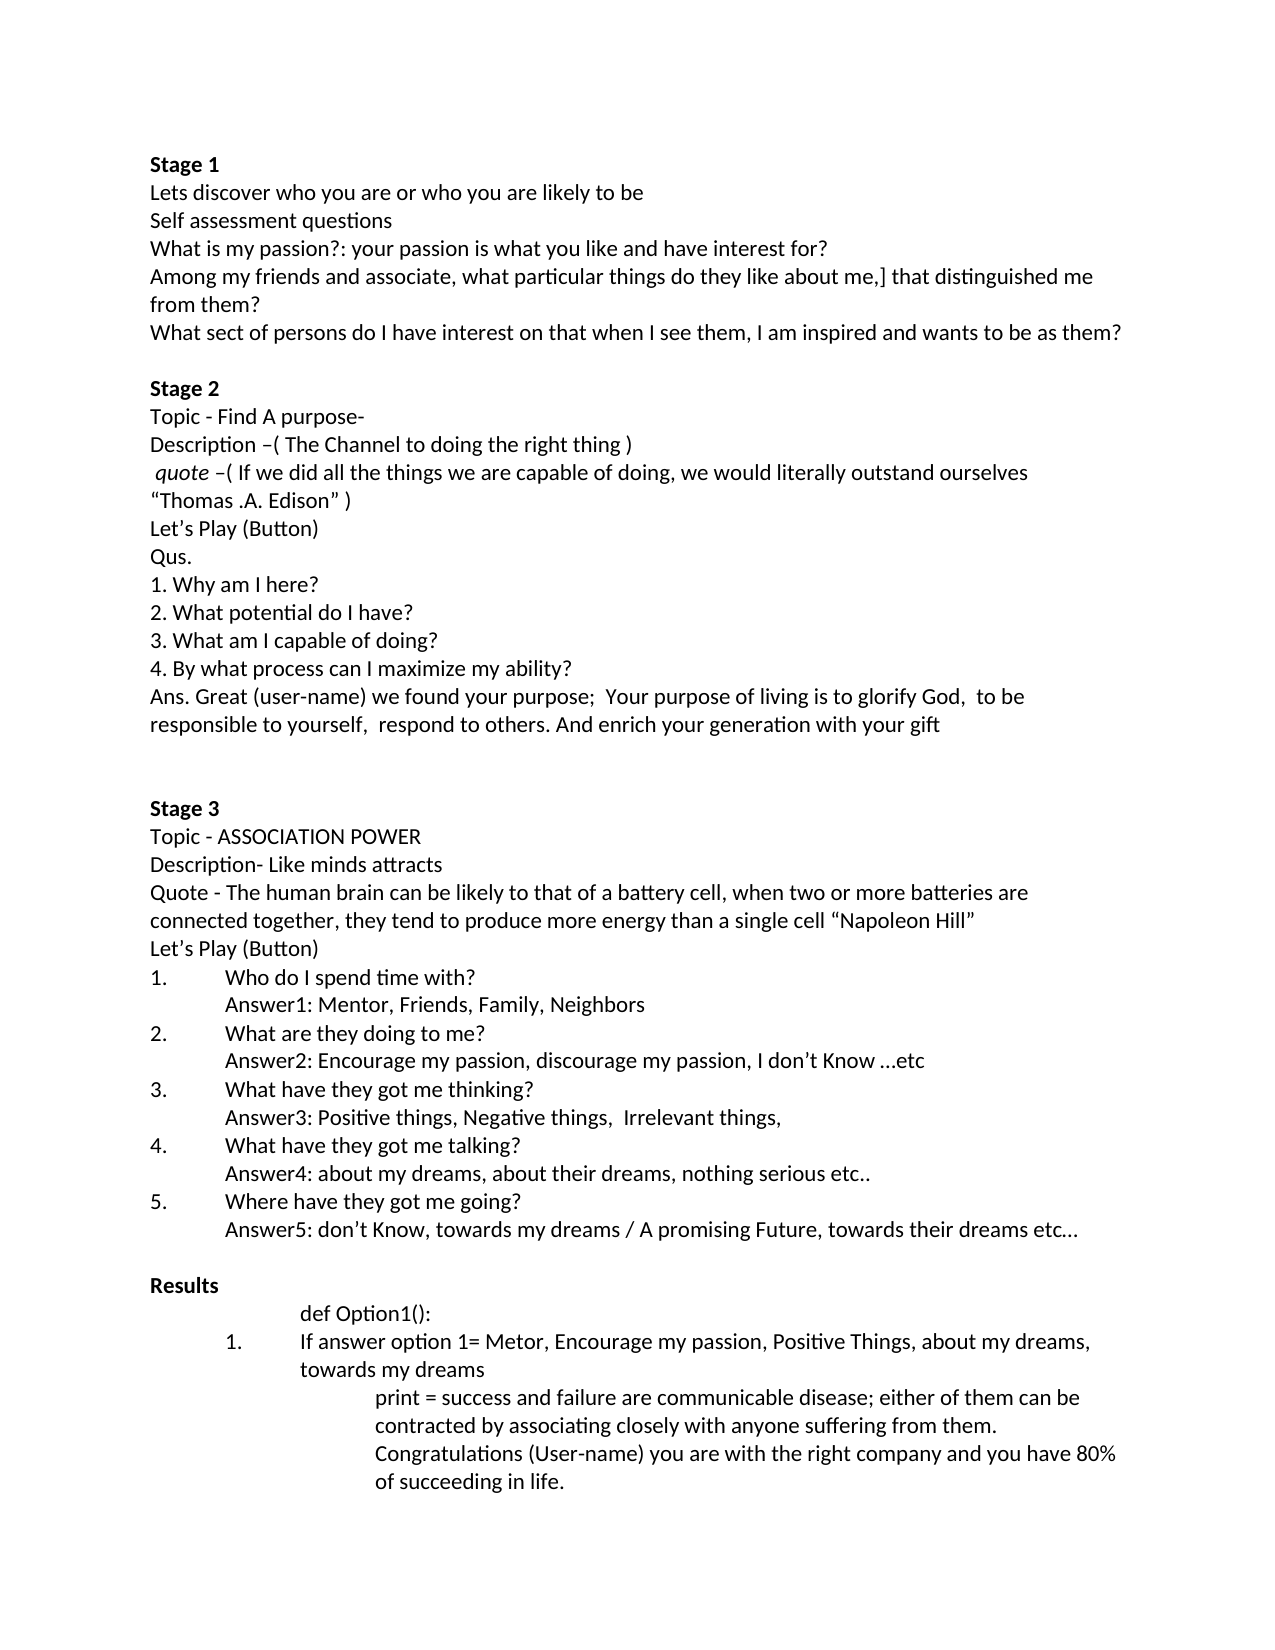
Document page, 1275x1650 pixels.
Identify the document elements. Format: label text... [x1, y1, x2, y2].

text quote –( If we did all the things we are capable of doing, we would literally outstand ourselves “Thomas .A. Edison” ) [150, 458, 1125, 514]
text Answer5: don’t Know, towards my dreams / A promising Future, towards their dreams etc… [150, 1215, 1125, 1243]
text Let’s Play (Button) [150, 934, 1125, 963]
text 2. What are they doing to me? [150, 1019, 1125, 1047]
text 1. Who do I spend time with? [150, 963, 1125, 991]
text 2. What potential do I have? [150, 598, 1125, 626]
text Description –( The Channel to doing the right thing ) [150, 430, 1125, 458]
text Answer4: about my dreams, about their dreams, nothing serious etc.. [150, 1159, 1125, 1187]
text 3. What am I capable of doing? [150, 626, 1125, 654]
text Topic - ASSOCIATION POWER [150, 822, 1125, 851]
text 1. If answer option 1= Metor, Encourage my passion, Positive Things, about my dreams, towards my dreams [225, 1327, 1125, 1383]
text Ans. Great (user-name) we found your purpose; Your purpose of living is to glorify God, to be responsible to yourself, respond to others. And enrich your generation with your gift [150, 682, 1125, 738]
text def Option1(): [150, 1299, 1125, 1327]
text Answer3: Positive things, Negative things, Irrelevant things, [150, 1103, 1125, 1131]
text Topic - Find A purpose- [150, 402, 1125, 430]
text Congratulations (User-name) you are with the right company and you have 80% of succeeding in life. [375, 1439, 1125, 1495]
text print = success and failure are communicable disease; either of them can be contracted by associating closely with anyone suffering from them. [375, 1383, 1125, 1439]
text Let’s Play (Button) [150, 514, 1125, 542]
text Stage 2 [150, 374, 1125, 402]
text Stage 3 [150, 794, 1125, 822]
text 4. By what process can I maximize my ability? [150, 654, 1125, 682]
text Quote - The human brain can be likely to that of a battery cell, when two or more batteries are connected together, they tend to produce more energy than a single cell “Napoleon Hill” [150, 878, 1125, 934]
text Lets discover who you are or who you are likely to be [150, 178, 1125, 206]
text 1. Why am I here? [150, 570, 1125, 598]
text Stage 1 [150, 150, 1125, 178]
text What is my passion?: your passion is what you like and have interest for? [150, 234, 1125, 262]
text Answer2: Encourage my passion, discourage my passion, I don’t Know …etc [225, 1047, 1125, 1075]
text Answer1: Mentor, Friends, Family, Neighbors [150, 991, 1125, 1019]
text 4. What have they got me talking? [150, 1131, 1125, 1159]
text Description- Like minds attracts [150, 851, 1125, 878]
text Among my friends and associate, what particular things do they like about me,] that distinguished me from them? [150, 262, 1125, 318]
text Results [150, 1271, 1125, 1299]
text What sect of persons do I have interest on that when I see them, I am inspired and wants to be as them? [150, 318, 1125, 346]
text 3. What have they got me thinking? [150, 1075, 1125, 1103]
text Qus. [150, 542, 1125, 570]
text Self assessment questions [150, 206, 1125, 234]
text 5. Where have they got me going? [150, 1187, 1125, 1215]
